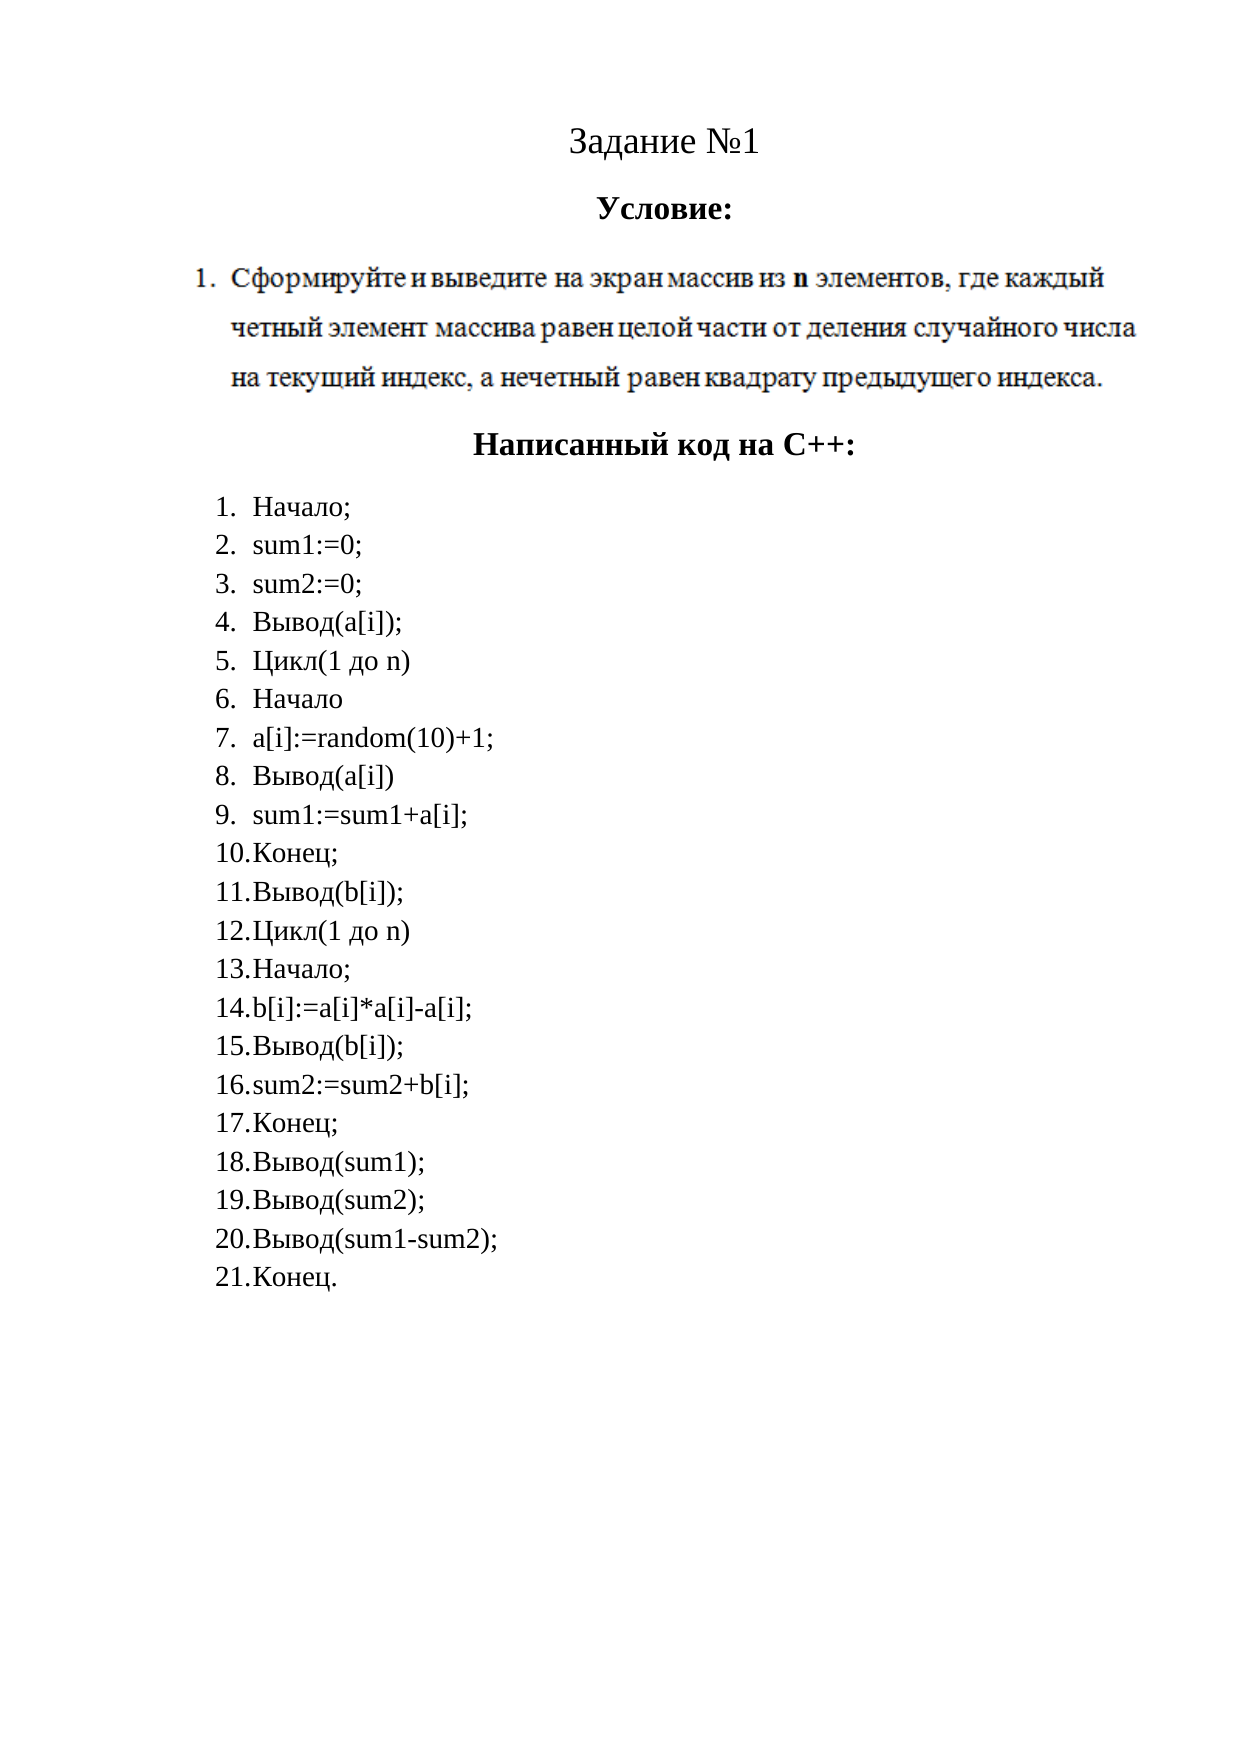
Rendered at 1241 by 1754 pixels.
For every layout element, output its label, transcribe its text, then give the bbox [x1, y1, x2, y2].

text Задание №1 [177, 118, 1152, 161]
list b[i]:=a[i]*a[i]-a[i]; [215, 990, 1152, 1023]
list Цикл(1 до n) [215, 913, 1152, 946]
list Начало; [215, 951, 1152, 985]
text Условие: [177, 188, 1152, 227]
list Цикл(1 до n) [215, 643, 1152, 676]
list sum2:=0; [215, 566, 1152, 599]
list a[i]:=random(10)+1; [215, 720, 1152, 753]
list Вывод(a[i]) [215, 758, 1152, 792]
list Вывод(sum1-sum2); [215, 1221, 1152, 1254]
picture [177, 253, 1152, 399]
list Вывод(b[i]); [215, 1028, 1152, 1062]
list Начало; [215, 489, 1152, 522]
list Конец; [215, 836, 1152, 869]
list Вывод(sum2); [215, 1182, 1152, 1216]
list Вывод(sum1); [215, 1144, 1152, 1177]
list sum1:=sum1+a[i]; [215, 797, 1152, 831]
list sum1:=0; [215, 527, 1152, 561]
list Вывод(b[i]); [215, 874, 1152, 908]
list Конец; [215, 1105, 1152, 1139]
list Начало [215, 681, 1152, 715]
list Конец. [215, 1259, 1152, 1293]
list sum2:=sum2+b[i]; [215, 1067, 1152, 1100]
list Вывод(a[i]); [215, 604, 1152, 638]
text Написанный код на C++: [177, 424, 1152, 462]
